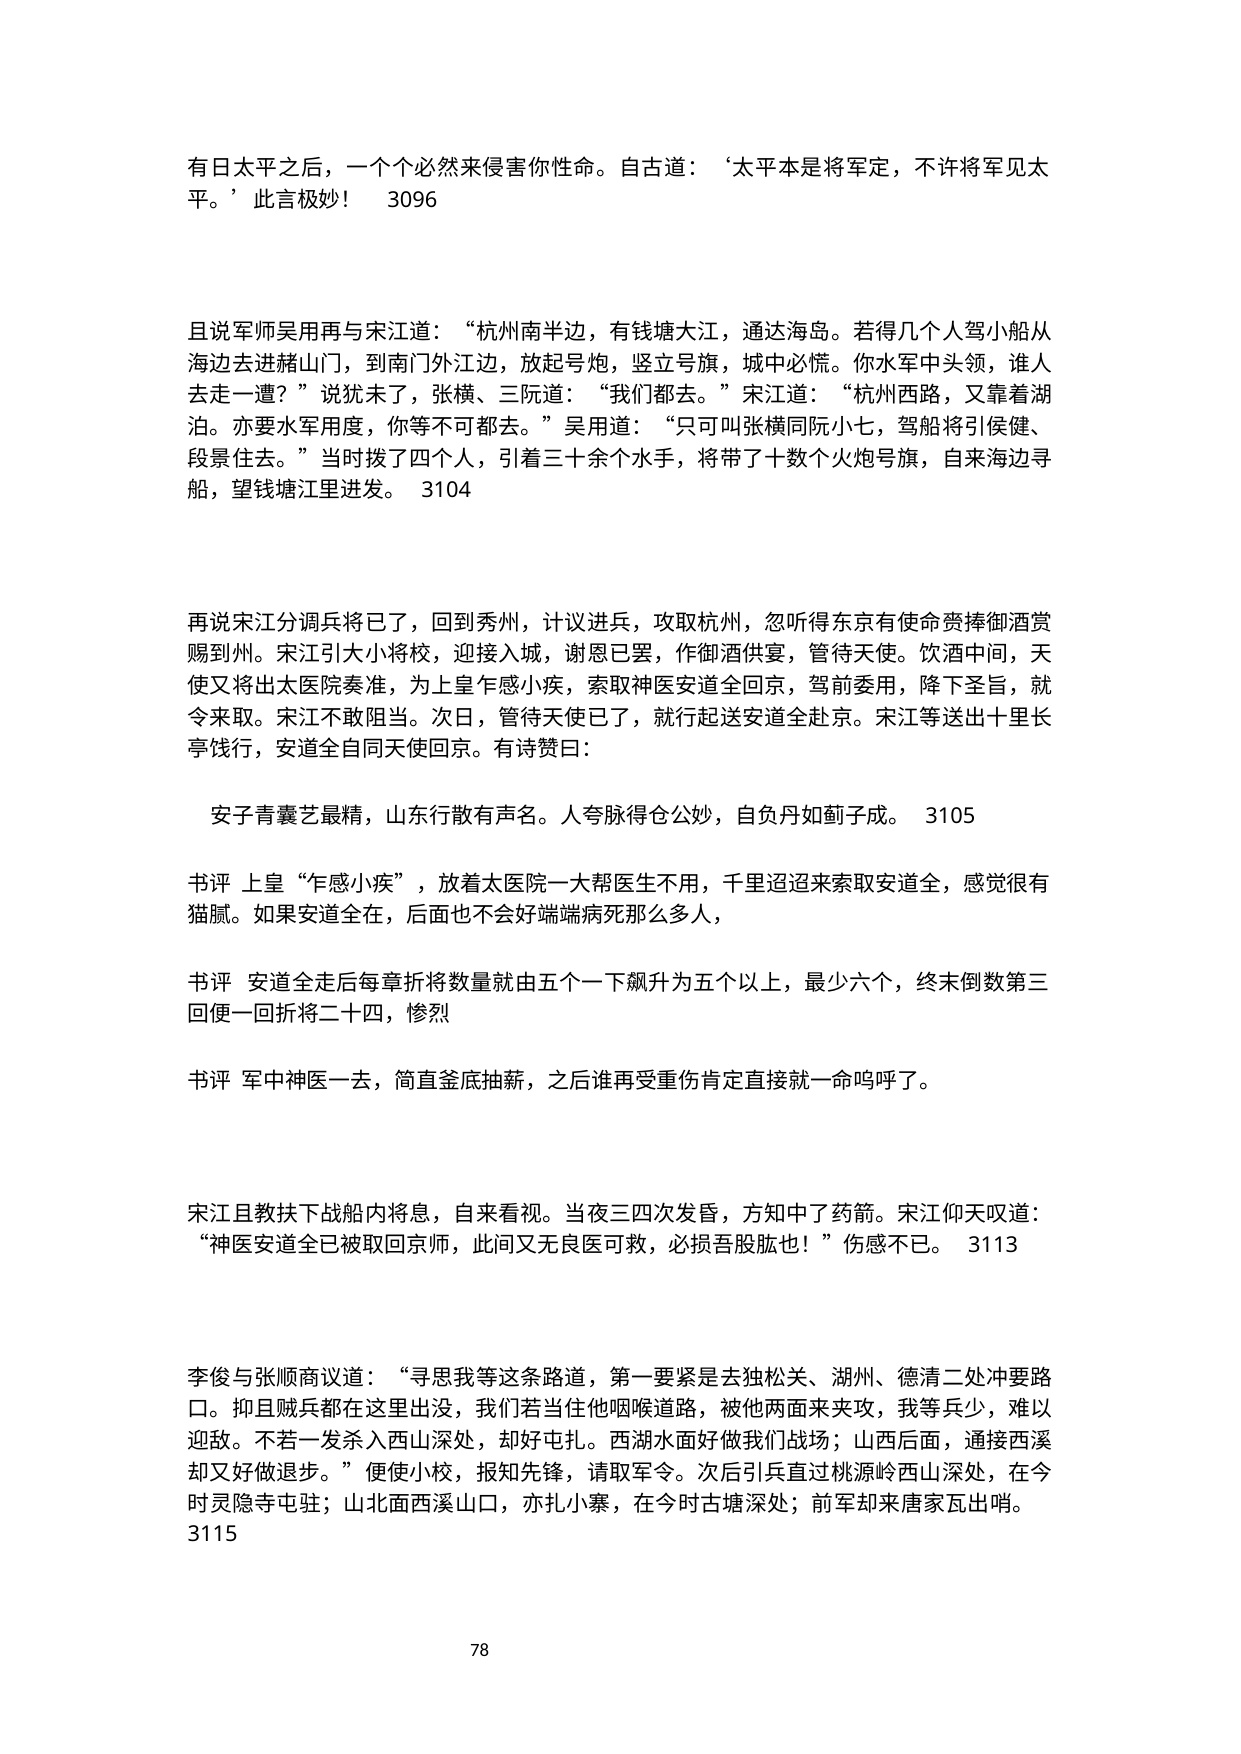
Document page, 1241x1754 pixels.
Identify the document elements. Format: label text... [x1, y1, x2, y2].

list 书评 上皇“乍感小疾”，放着太医院一大帮医生不用，千里迢迢来索取安道全，感觉很有猫腻。如果安道全在，后面也不会好端端病死那么多人， [187, 866, 1053, 929]
list 李俊与张顺商议道：“寻思我等这条路道，第一要紧是去独松关、湖州、德清二处冲要路口。抑且贼兵都在这里出没，我们若当住他咽喉道路，被他两面来夹攻，我等兵少，难以迎敌。不若一发杀入西山深处，却好屯扎。西湖水面好做我们战场；山西后面，通接西溪，却又好做退步。”便使小校，报知先锋，请取军令。次后引兵直过桃源岭西山深处，在今时灵隐寺屯驻；山北面西溪山口，亦扎小寨，在今时古塘深处；前军却来唐家瓦出哨。 3115 [187, 1359, 1053, 1548]
list 有日太平之后，一个个必然来侵害你性命。自古道：‘太平本是将军定，不许将军见太平。’此言极妙！ 3096 [187, 150, 1053, 213]
list 安子青囊艺最精，山东行散有声名。人夸脉得仓公妙，自负丹如蓟子成。 3105 [187, 798, 1053, 830]
list 书评 军中神医一去，简直釜底抽薪，之后谁再受重伤肯定直接就一命呜呼了。 [187, 1063, 1053, 1095]
list 再说宋江分调兵将已了，回到秀州，计议进兵，攻取杭州，忽听得东京有使命赍捧御酒赏赐到州。宋江引大小将校，迎接入城，谢恩已罢，作御酒供宴，管待天使。饮酒中间，天使又将出太医院奏准，为上皇乍感小疾，索取神医安道全回京，驾前委用，降下圣旨，就令来取。宋江不敢阻当。次日，管待天使已了，就行起送安道全赴京。宋江等送出十里长亭饯行，安道全自同天使回京。有诗赞曰： [187, 605, 1053, 763]
list 书评 安道全走后每章折将数量就由五个一下飙升为五个以上，最少六个，终末倒数第三回便一回折将二十四，惨烈 [187, 964, 1053, 1028]
list 且说军师吴用再与宋江道：“杭州南半边，有钱塘大江，通达海岛。若得几个人驾小船从海边去进赭山门，到南门外江边，放起号炮，竖立号旗，城中必慌。你水军中头领，谁人去走一遭？”说犹未了，张横、三阮道：“我们都去。”宋江道：“杭州西路，又靠着湖泊。亦要水军用度，你等不可都去。”吴用道：“只可叫张横同阮小七，驾船将引侯健、段景住去。”当时拨了四个人，引着三十余个水手，将带了十数个火炮号旗，自来海边寻船，望钱塘江里进发。 3104 [187, 314, 1053, 504]
list 宋江且教扶下战船内将息，自来看视。当夜三四次发昏，方知中了药箭。宋江仰天叹道：“神医安道全已被取回京师，此间又无良医可救，必损吾股肱也！”伤感不已。 3113 [187, 1196, 1053, 1259]
